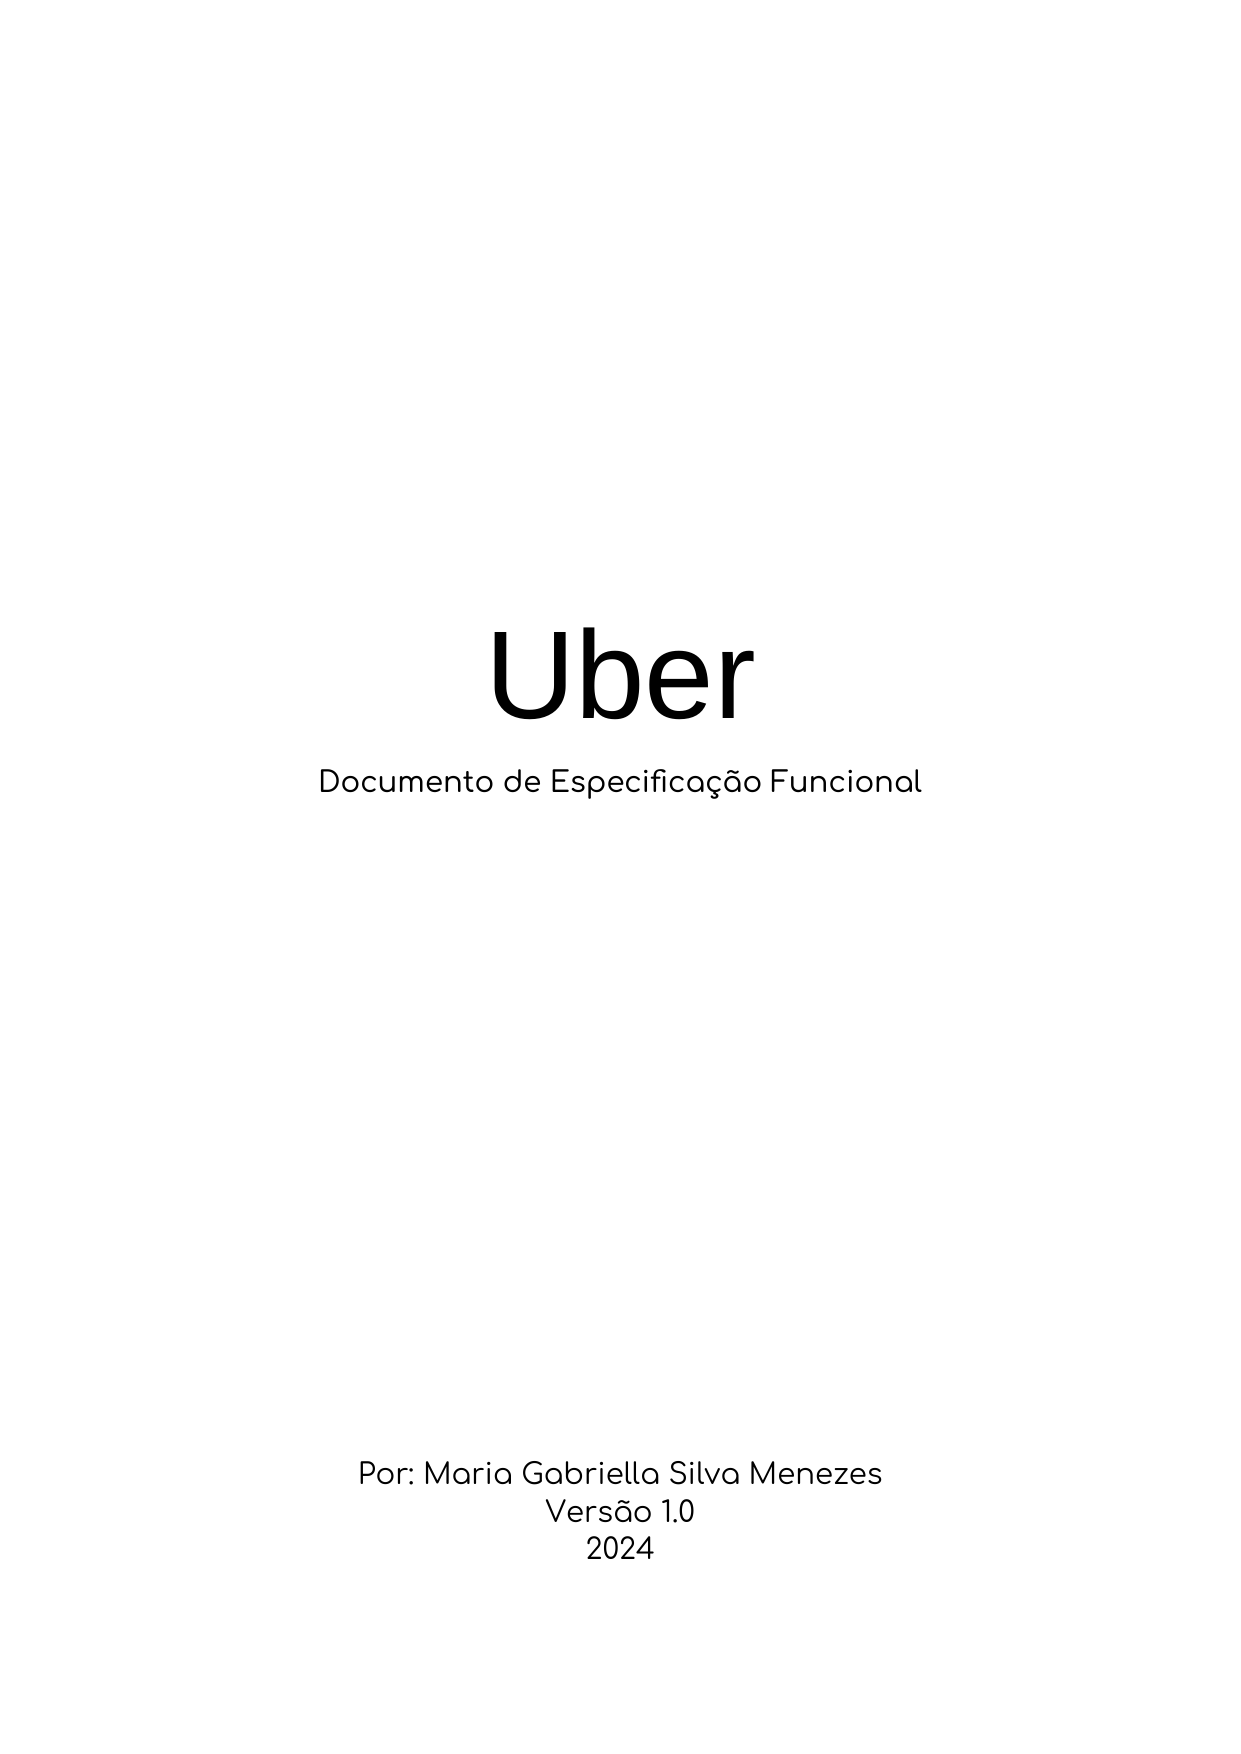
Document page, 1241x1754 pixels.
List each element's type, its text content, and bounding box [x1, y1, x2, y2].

text Documento de Especificação Funcional [150, 767, 1090, 799]
text 2024 [150, 1534, 1090, 1566]
text Uber [150, 601, 1090, 745]
text Por: Maria Gabriella Silva Menezes [150, 1459, 1090, 1492]
text Versão 1.0 [150, 1496, 1090, 1529]
